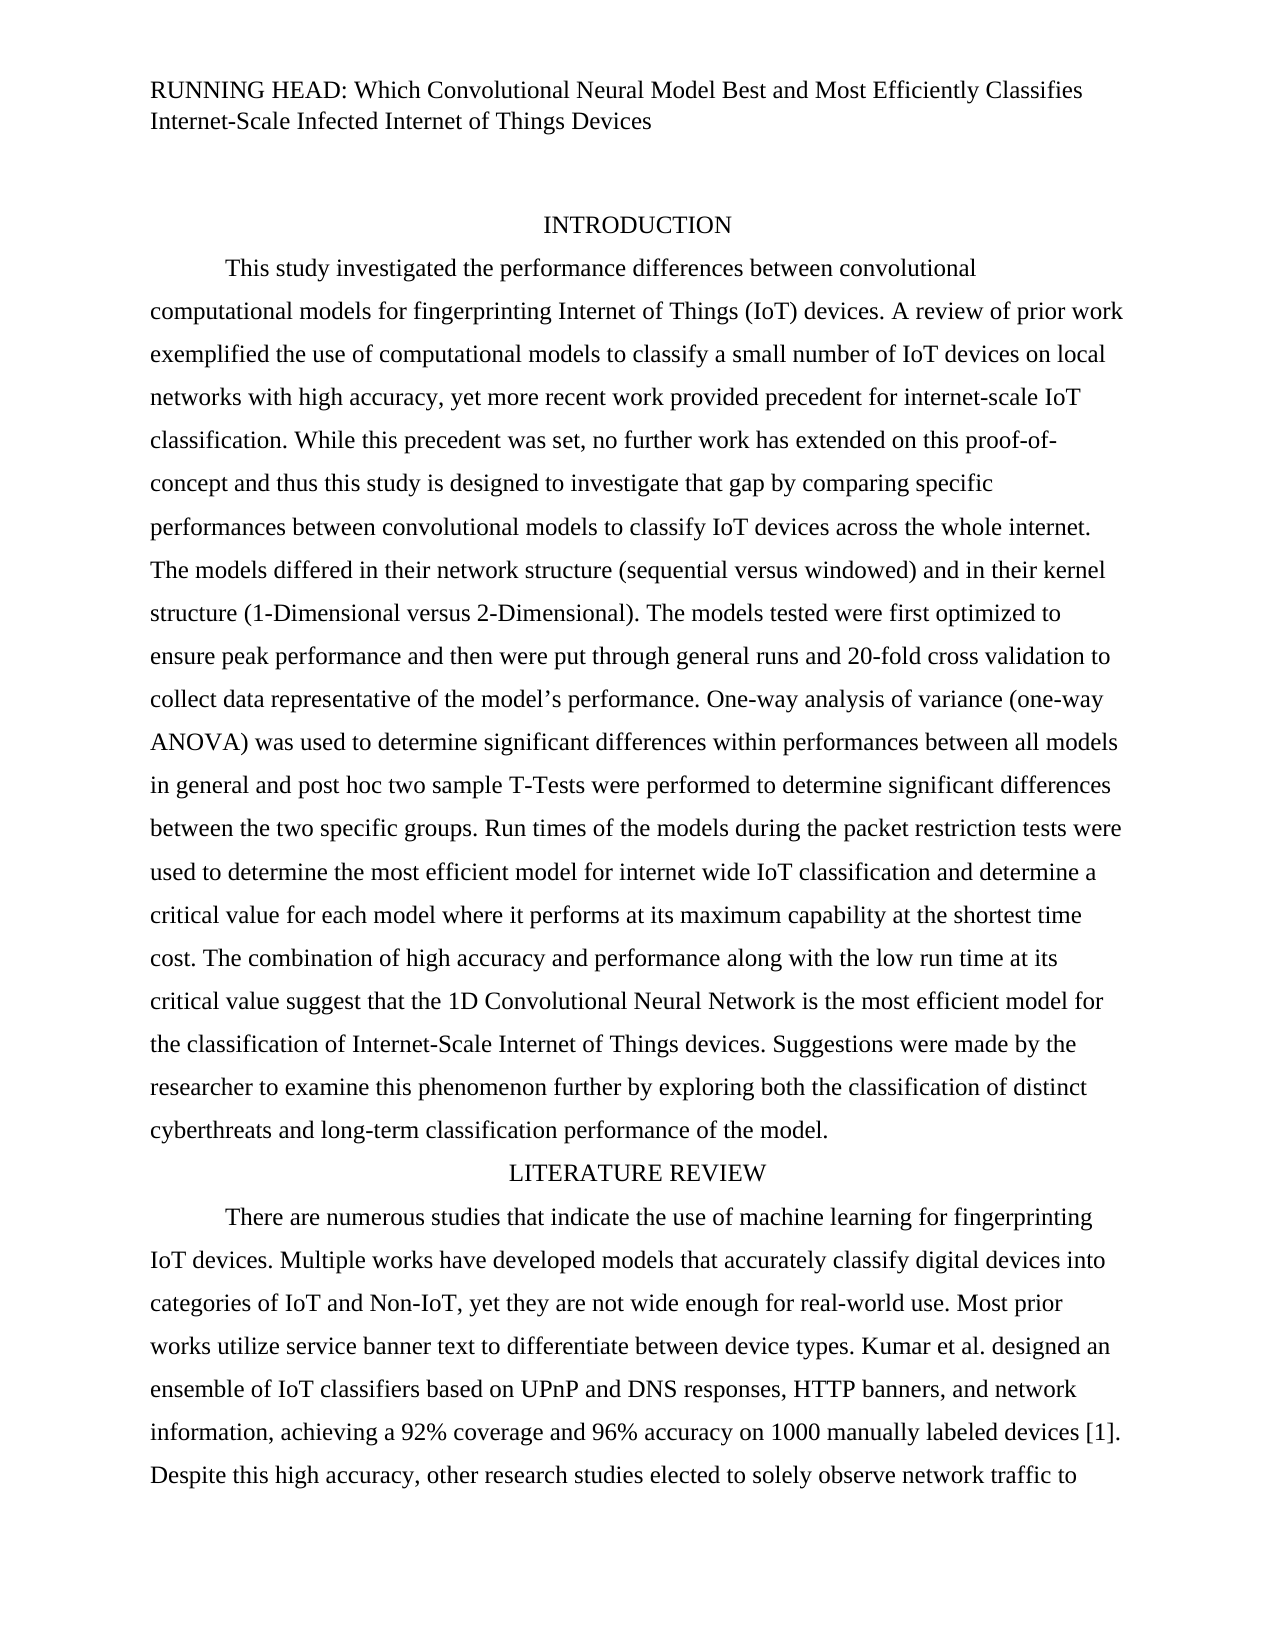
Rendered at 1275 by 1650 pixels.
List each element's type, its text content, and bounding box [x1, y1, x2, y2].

subtitle INTRODUCTION [150, 210, 1125, 238]
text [150, 1202, 1125, 1489]
subtitle LITERATURE REVIEW [150, 1158, 1125, 1187]
text This study investigated the performance differences between convolutional computational models for fingerprinting Internet of Things (IoT) devices. A review of prior work exemplified the use of computational models to classify a small number of IoT devices on local networks with high accuracy, yet more recent work provided precedent for internet-scale IoT classification. While this precedent was set, no further work has extended on this proof-of-concept and thus this study is designed to investigate that gap by comparing specific performances between convolutional models to classify IoT devices across the whole internet. The models differed in their network structure (sequential versus windowed) and in their kernel structure (1-Dimensional versus 2-Dimensional). The models tested were first optimized to ensure peak performance and then were put through general runs and 20-fold cross validation to collect data representative of the model’s performance. One-way analysis of variance (one-way ANOVA) was used to determine significant differences within performances between all models in general and post hoc two sample T-Tests were performed to determine significant differences between the two specific groups. Run times of the models during the packet restriction tests were used to determine the most efficient model for internet wide IoT classification and determine a critical value for each model where it performs at its maximum capability at the shortest time cost. The combination of high accuracy and performance along with the low run time at its critical value suggest that the 1D Convolutional Neural Network is the most efficient model for the classification of Internet-Scale Internet of Things devices. Suggestions were made by the researcher to examine this phenomenon further by exploring both the classification of distinct cyberthreats and long-term classification performance of the model. [150, 253, 1125, 1144]
